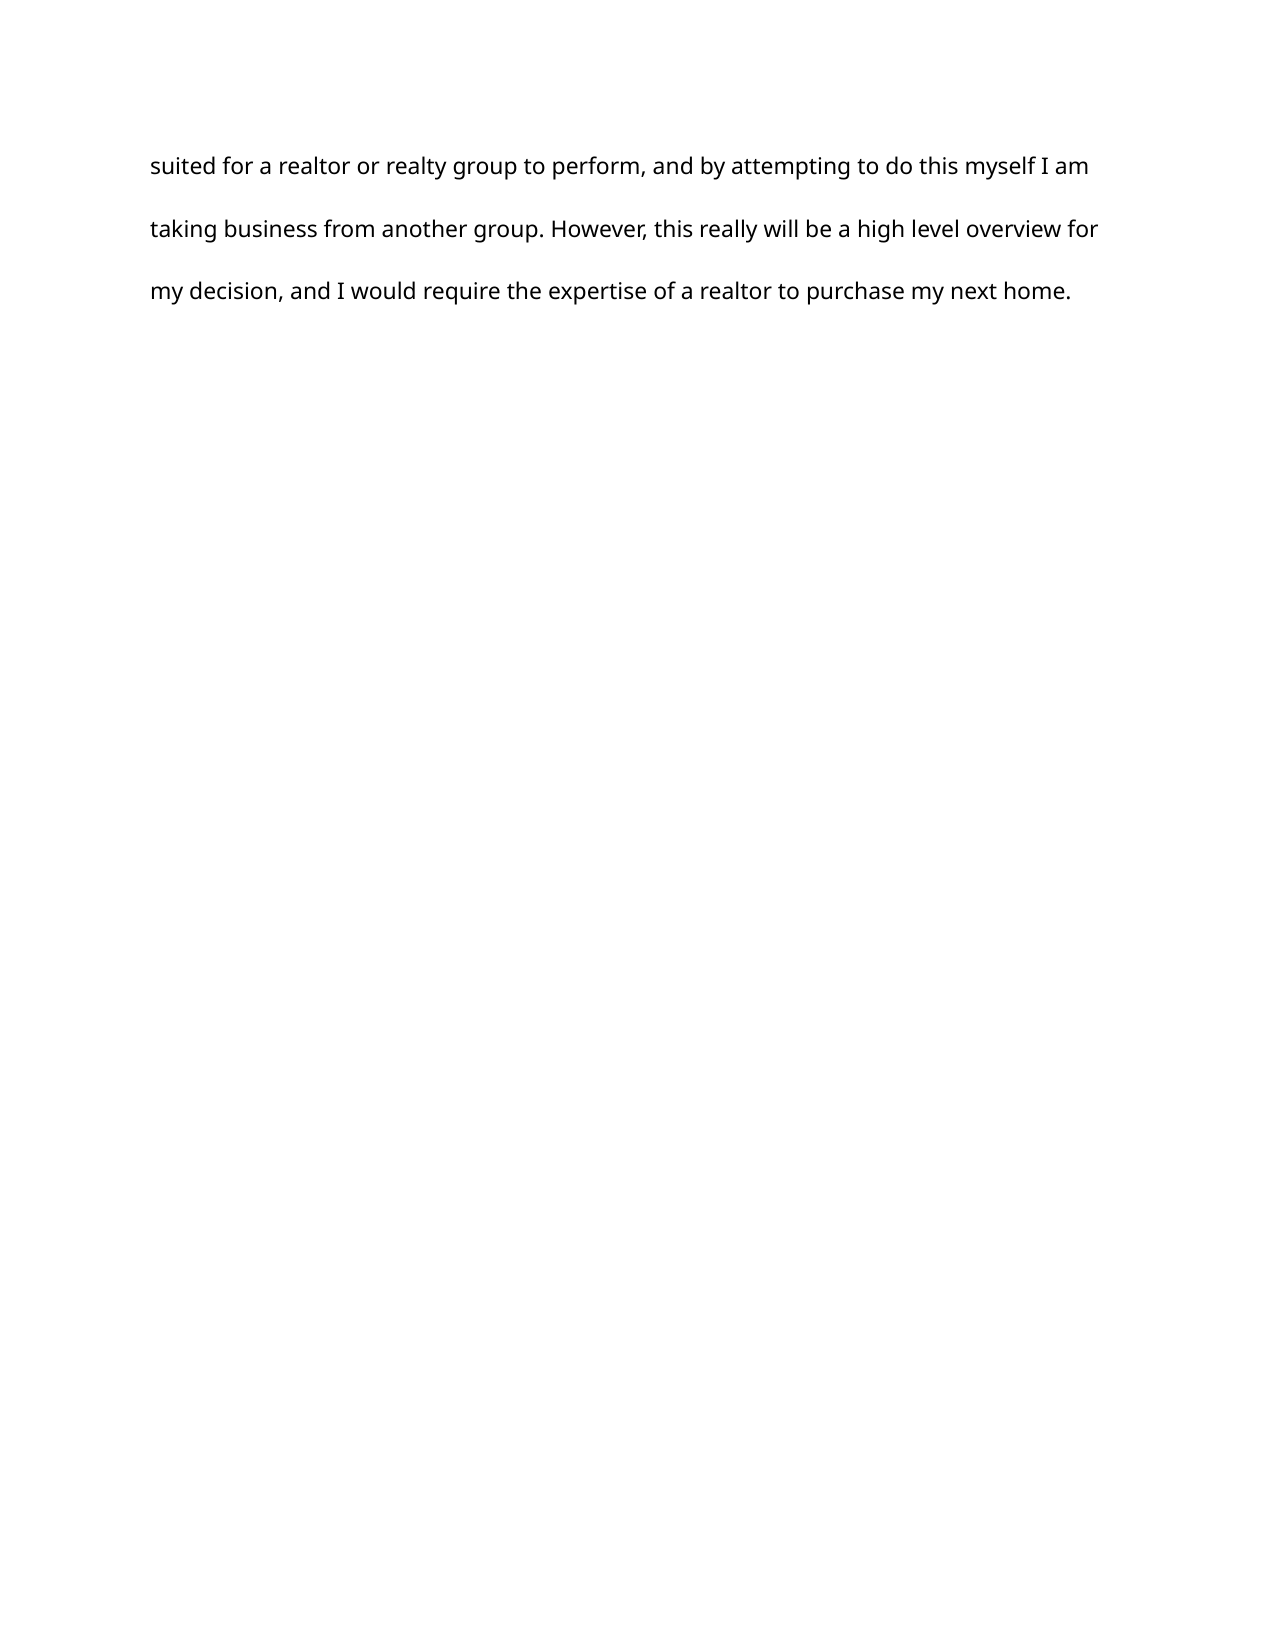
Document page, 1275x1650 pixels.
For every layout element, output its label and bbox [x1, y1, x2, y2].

text [150, 150, 1125, 306]
